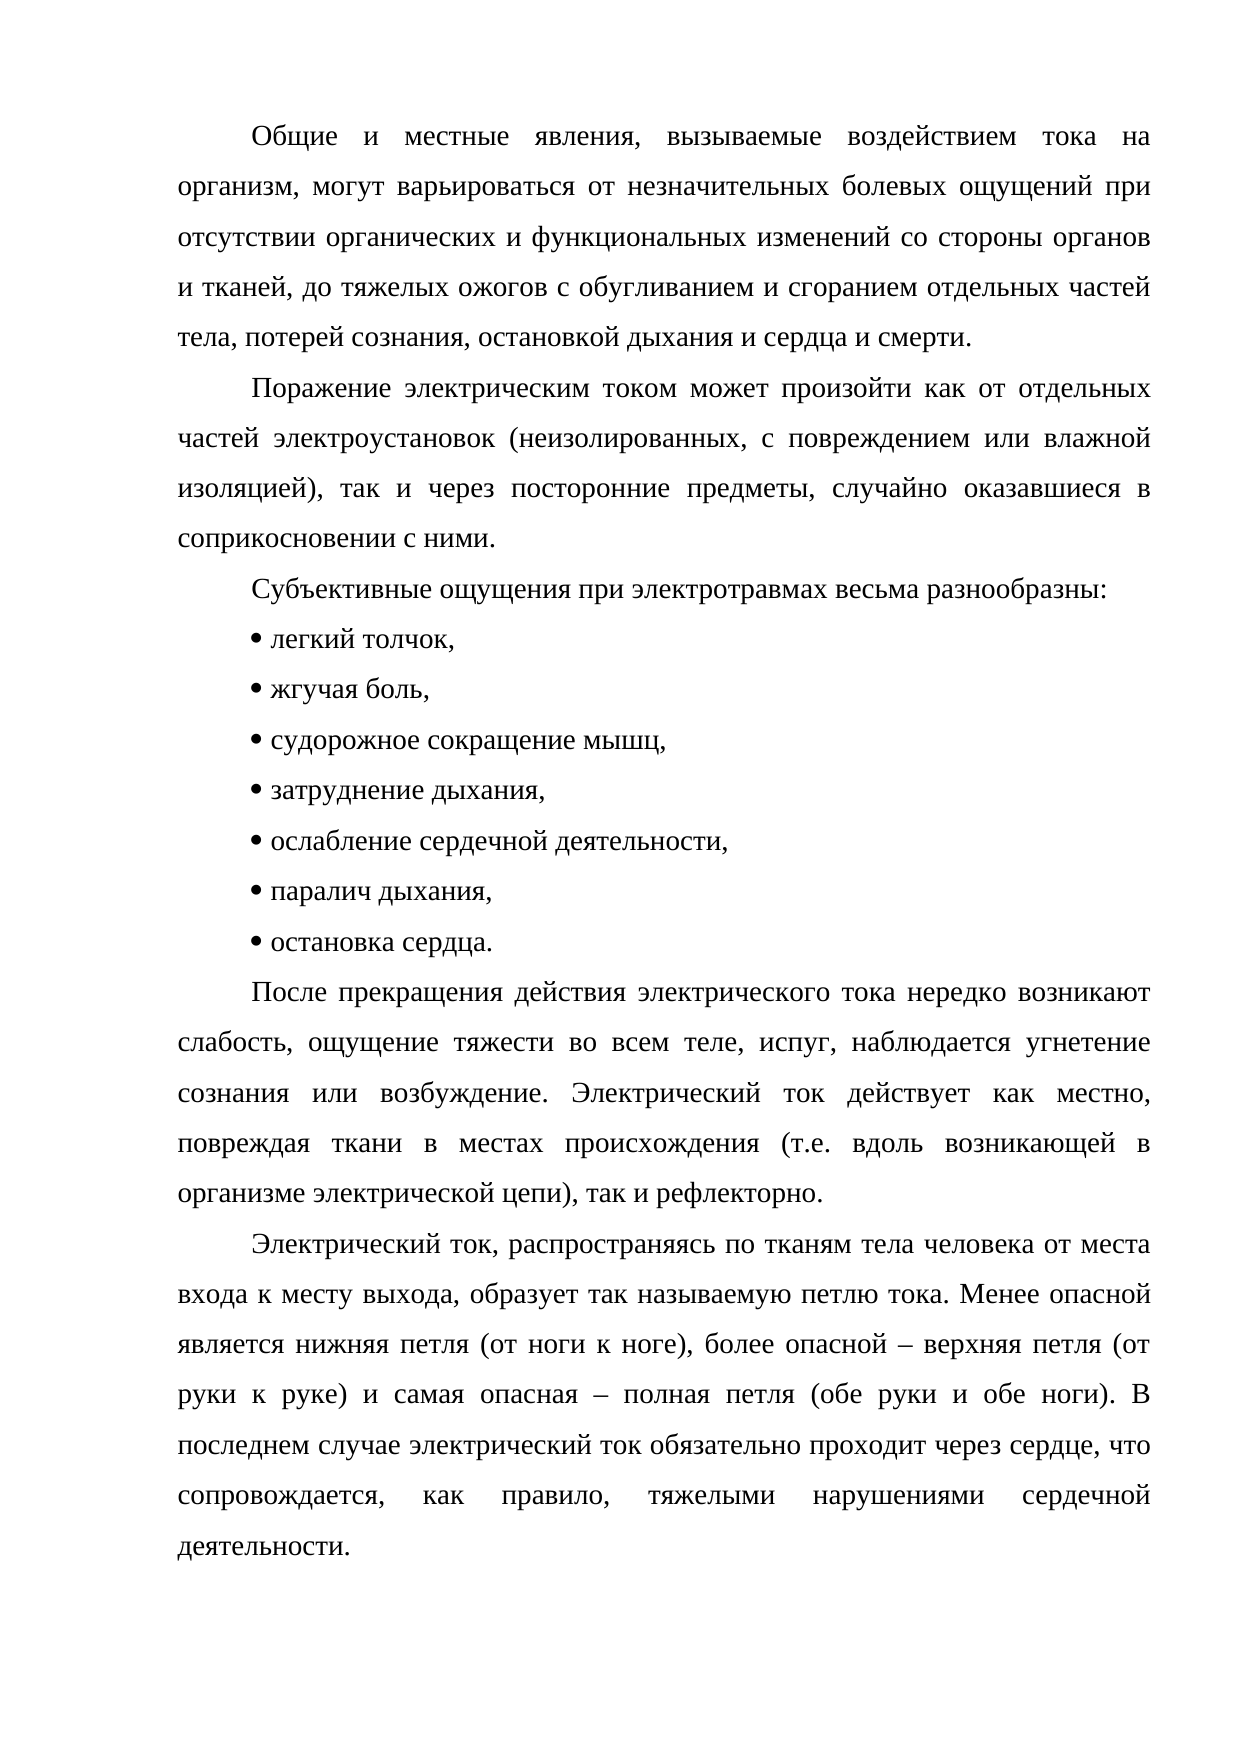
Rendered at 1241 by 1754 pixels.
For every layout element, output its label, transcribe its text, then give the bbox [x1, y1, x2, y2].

text Субъективные ощущения при электротравмах весьма разнообразны: [177, 571, 1152, 604]
text Поражение электрическим током может произойти как от отдельных частей электроустановок (неизолированных, с повреждением или влажной изоляцией), так и через посторонние предметы, случайно оказавшиеся в соприкосновении с ними. [177, 370, 1152, 554]
text паралич дыхания, [177, 873, 1152, 907]
text судорожное сокращение мышц, [177, 722, 1152, 756]
text жгучая боль, [177, 672, 1152, 705]
text легкий толчок, [177, 621, 1152, 655]
text После прекращения действия электрического тока нередко возникают слабость, ощущение тяжести во всем теле, испуг, наблюдается угнетение сознания или возбуждение. Электрический ток действует как местно, повреждая ткани в местах происхождения (т.е. вдоль возникающей в организме электрической цепи), так и рефлекторно. [177, 974, 1152, 1209]
text Электрический ток, распространяясь по тканям тела человека от места входа к месту выхода, образует так называемую петлю тока. Менее опасной является нижняя петля (от ноги к ноге), более опасной – верхняя петля (от руки к руке) и самая опасная – полная петля (обе руки и обе ноги). В последнем случае электрический ток обязательно проходит через сердце, что сопровождается, как правило, тяжелыми нарушениями сердечной деятельности. [177, 1226, 1152, 1561]
text Общие и местные явления, вызываемые воздействием тока на организм, могут варьироваться от незначительных болевых ощущений при отсутствии органических и функциональных изменений со стороны органов и тканей, до тяжелых ожогов с обугливанием и сгоранием отдельных частей тела, потерей сознания, остановкой дыхания и сердца и смерти. [177, 118, 1152, 353]
text остановка сердца. [177, 924, 1152, 957]
text затруднение дыхания, [177, 772, 1152, 806]
text ослабление сердечной деятельности, [177, 823, 1152, 857]
